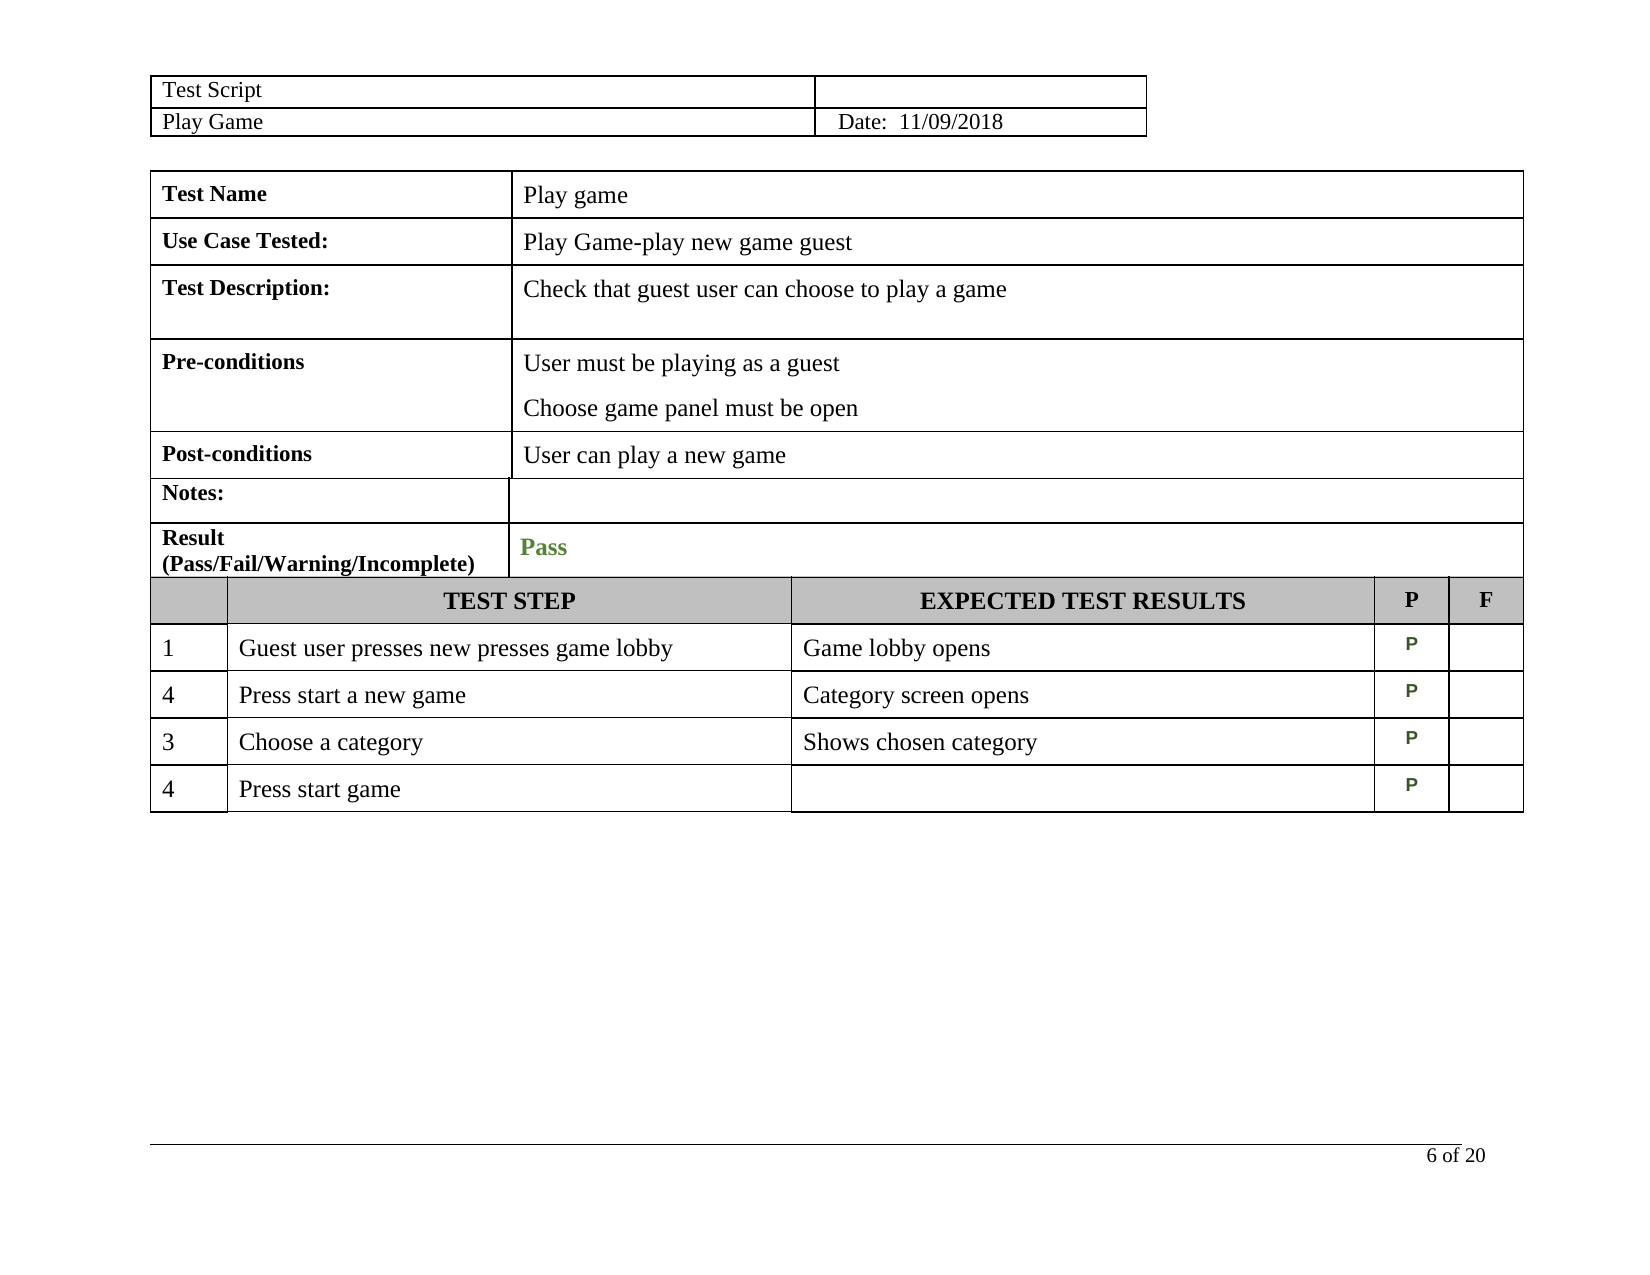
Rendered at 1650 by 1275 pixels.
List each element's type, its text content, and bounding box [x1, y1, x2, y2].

table_cell [1450, 766, 1523, 811]
table_cell Guest user presses new presses game lobby [228, 624, 791, 670]
table_cell P [1375, 766, 1448, 811]
table_cell Pre-conditions [151, 340, 511, 431]
table_cell Press start game [228, 765, 791, 811]
table_cell Press start a new game [228, 671, 791, 717]
table_cell EXPECTED TEST RESULTS [792, 578, 1374, 623]
table_cell Play Game-play new game guest [513, 219, 1523, 264]
table_cell Pass [510, 524, 1523, 576]
table_cell Post-conditions [151, 432, 511, 477]
table_cell User can play a new game [513, 432, 1523, 477]
table_cell [1450, 625, 1523, 670]
table_cell Use Case Tested: [151, 219, 511, 264]
table_cell User must be playing as a guest Choose game panel must be open [513, 340, 1523, 431]
table_cell 3 [151, 719, 227, 764]
table_cell F [1450, 578, 1523, 623]
table_cell Game lobby opens [792, 625, 1374, 670]
table_cell [151, 578, 227, 623]
table_header Play game [513, 172, 1523, 217]
table_header Test Name [151, 172, 511, 217]
table_cell Category screen opens [792, 672, 1374, 717]
table_cell Shows chosen category [792, 719, 1374, 764]
table_cell P [1375, 672, 1448, 717]
table_cell P [1375, 625, 1448, 670]
table_cell TEST STEP [228, 578, 791, 623]
table_cell P [1375, 719, 1448, 764]
table_cell 4 [151, 766, 227, 811]
table_cell 1 [151, 625, 227, 670]
table_cell [792, 766, 1374, 811]
table_cell Notes: [151, 479, 508, 522]
table_cell [1450, 672, 1523, 717]
table_cell Result (Pass/Fail/Warning/Incomplete) [151, 524, 508, 576]
table_cell [510, 479, 1523, 522]
table_cell 4 [151, 672, 227, 717]
table_cell [1450, 719, 1523, 764]
table_cell Choose a category [228, 718, 791, 764]
table_cell Check that guest user can choose to play a game [513, 266, 1523, 338]
table_cell Test Description: [151, 266, 511, 338]
table_cell P [1375, 578, 1448, 623]
